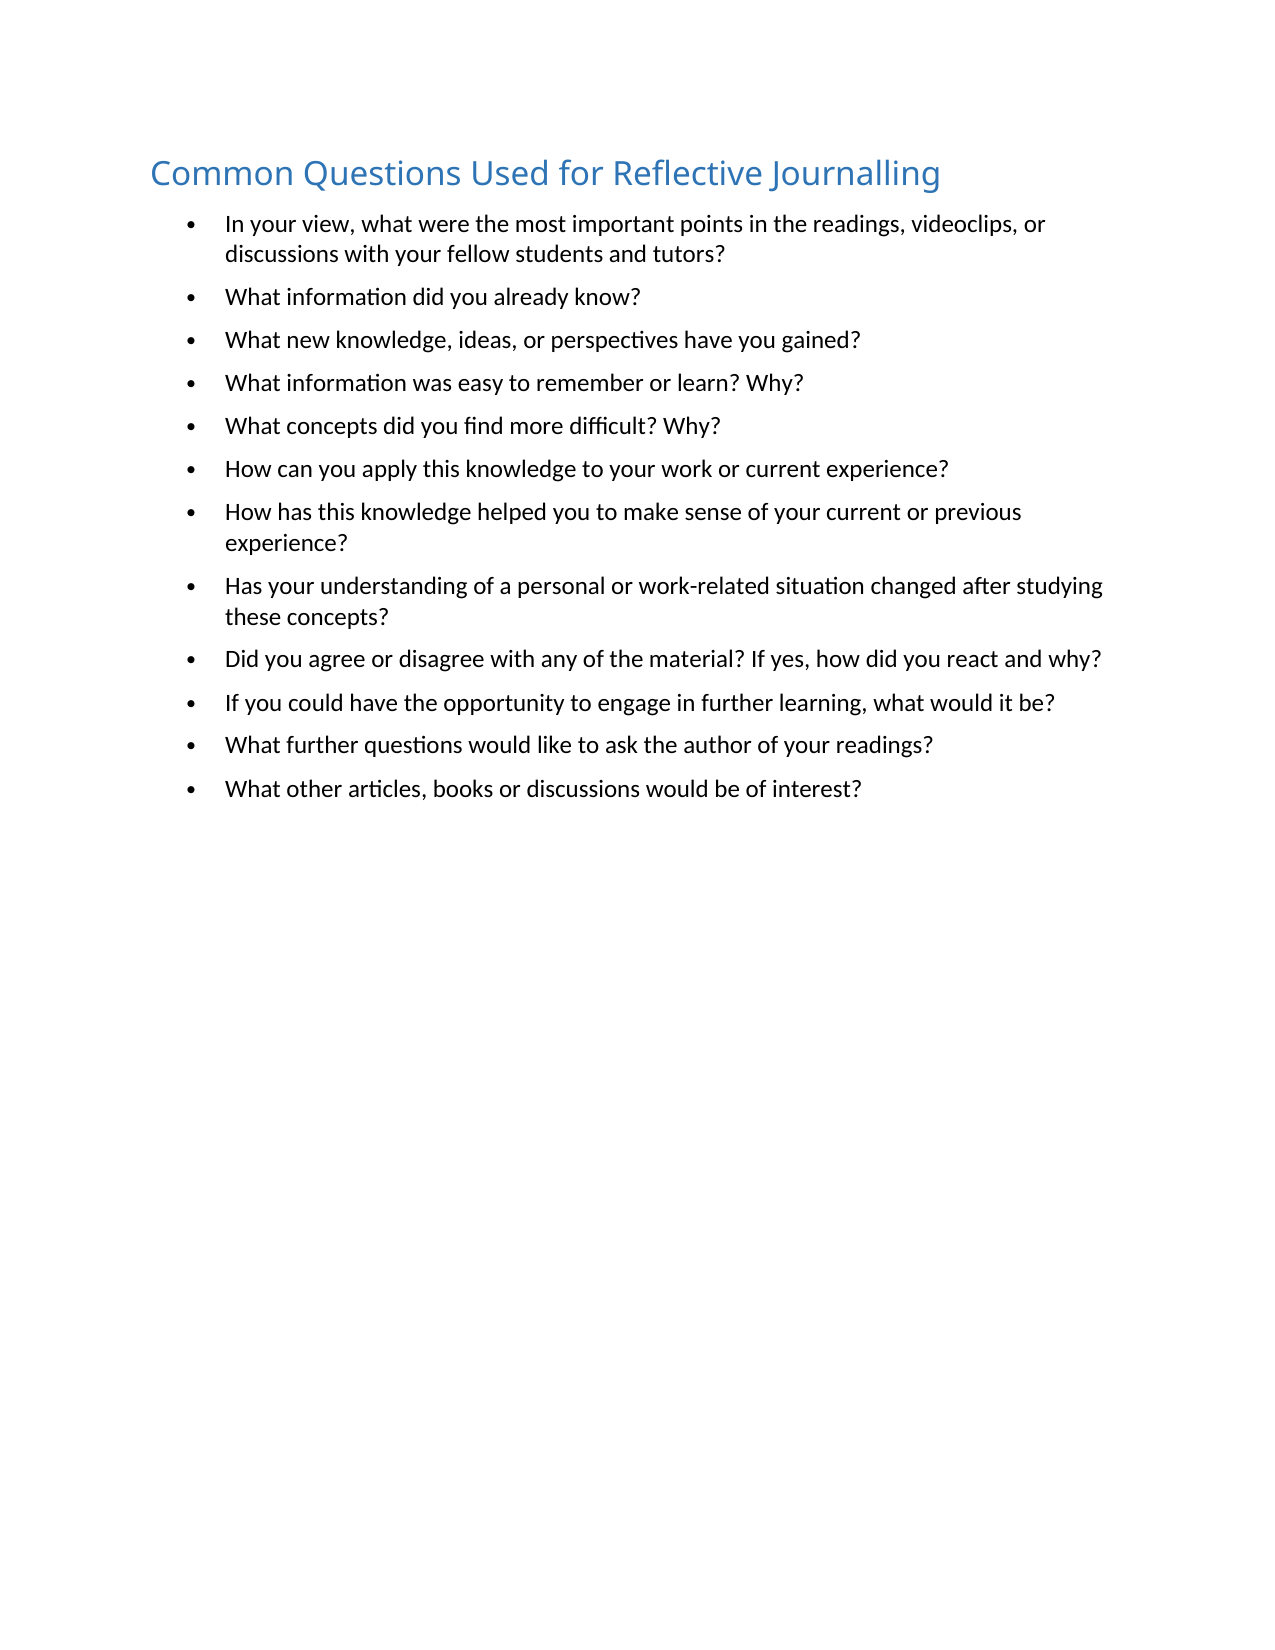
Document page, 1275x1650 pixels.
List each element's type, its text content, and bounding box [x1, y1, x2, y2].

list Did you agree or disagree with any of the material? If yes, how did you react and why? [187, 644, 1125, 674]
subtitle Common Questions Used for Reflective Journalling [150, 150, 1125, 195]
list What further questions would like to ask the author of your readings? [187, 730, 1125, 760]
list What information did you already know? [187, 281, 1125, 312]
list Has your understanding of a personal or work-related situation changed after studying these concepts? [187, 570, 1125, 631]
list How can you apply this knowledge to your work or current experience? [187, 453, 1125, 484]
list What new knowledge, ideas, or perspectives have you gained? [187, 324, 1125, 355]
list What concepts did you find more difficult? Why? [187, 411, 1125, 441]
list In your view, what were the most important points in the readings, videoclips, or discussions with your fellow students and tutors? [187, 208, 1125, 269]
list If you could have the opportunity to engage in further learning, what would it be? [187, 687, 1125, 717]
list What information was easy to remember or learn? Why? [187, 367, 1125, 398]
list What other articles, books or discussions would be of interest? [187, 773, 1125, 803]
list How has this knowledge helped you to make sense of your current or previous experience? [187, 497, 1125, 558]
